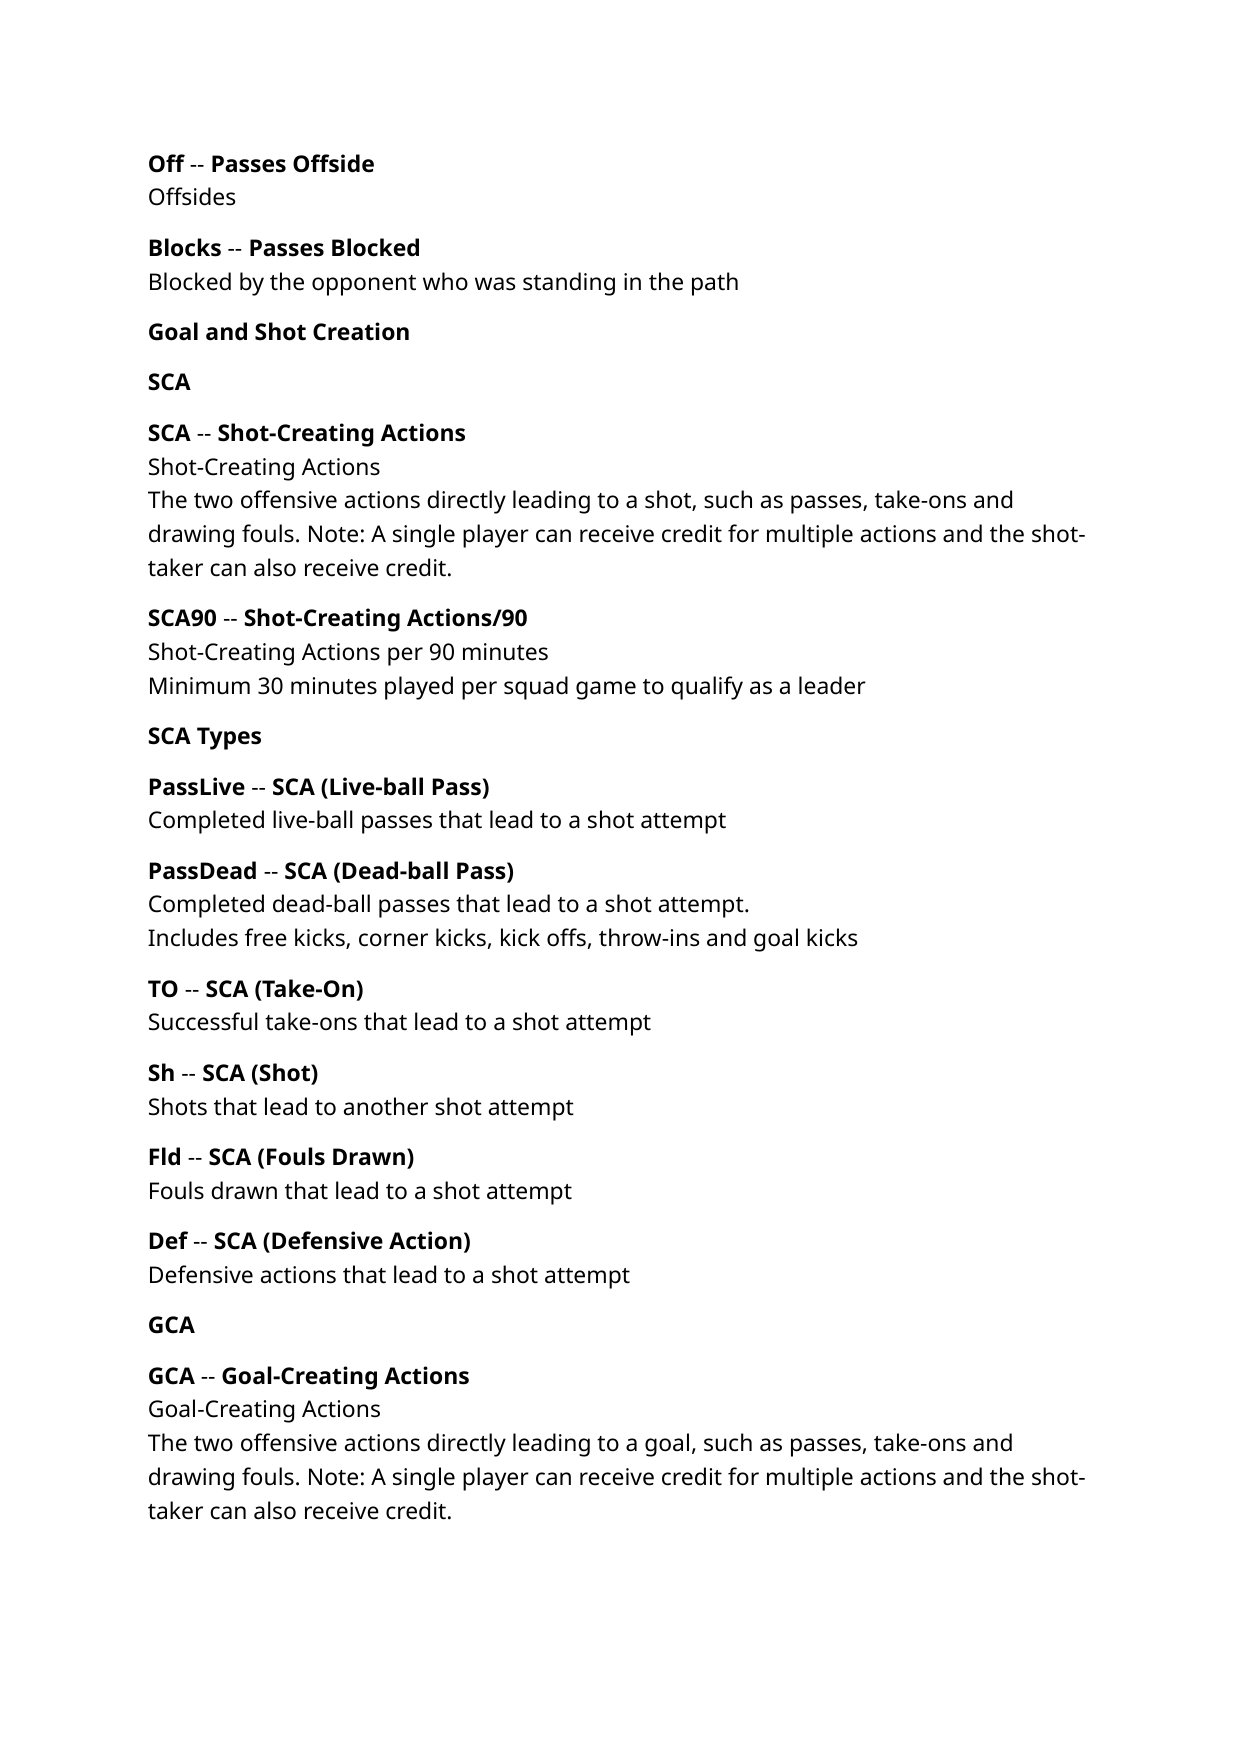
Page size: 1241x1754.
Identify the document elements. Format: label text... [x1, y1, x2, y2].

text SCA90 -- Shot-Creating Actions/90 Shot-Creating Actions per 90 minutes Minimum 30 minutes played per squad game to qualify as a leader [148, 602, 1093, 701]
text PassLive -- SCA (Live-ball Pass) Completed live-ball passes that lead to a shot attempt [148, 771, 1093, 836]
text TO -- SCA (Take-On) Successful take-ons that lead to a shot attempt [148, 973, 1093, 1038]
text Def -- SCA (Defensive Action) Defensive actions that lead to a shot attempt [148, 1225, 1093, 1290]
text Off -- Passes Offside Offsides [148, 148, 1093, 213]
text Fld -- SCA (Fouls Drawn) Fouls drawn that lead to a shot attempt [148, 1141, 1093, 1206]
text GCA -- Goal-Creating Actions Goal-Creating Actions The two offensive actions directly leading to a goal, such as passes, take-ons and drawing fouls. Note: A single player can receive credit for multiple actions and the shot-taker can also receive credit. [148, 1360, 1093, 1526]
text GCA [148, 1309, 1093, 1341]
text Goal and Shot Creation [148, 316, 1093, 347]
text Blocks -- Passes Blocked Blocked by the opponent who was standing in the path [148, 232, 1093, 297]
text SCA [148, 366, 1093, 398]
text SCA Types [148, 720, 1093, 751]
text Sh -- SCA (Shot) Shots that lead to another shot attempt [148, 1057, 1093, 1122]
text SCA -- Shot-Creating Actions Shot-Creating Actions The two offensive actions directly leading to a shot, such as passes, take-ons and drawing fouls. Note: A single player can receive credit for multiple actions and the shot-taker can also receive credit. [148, 417, 1093, 583]
text PassDead -- SCA (Dead-ball Pass) Completed dead-ball passes that lead to a shot attempt. Includes free kicks, corner kicks, kick offs, throw-ins and goal kicks [148, 855, 1093, 953]
